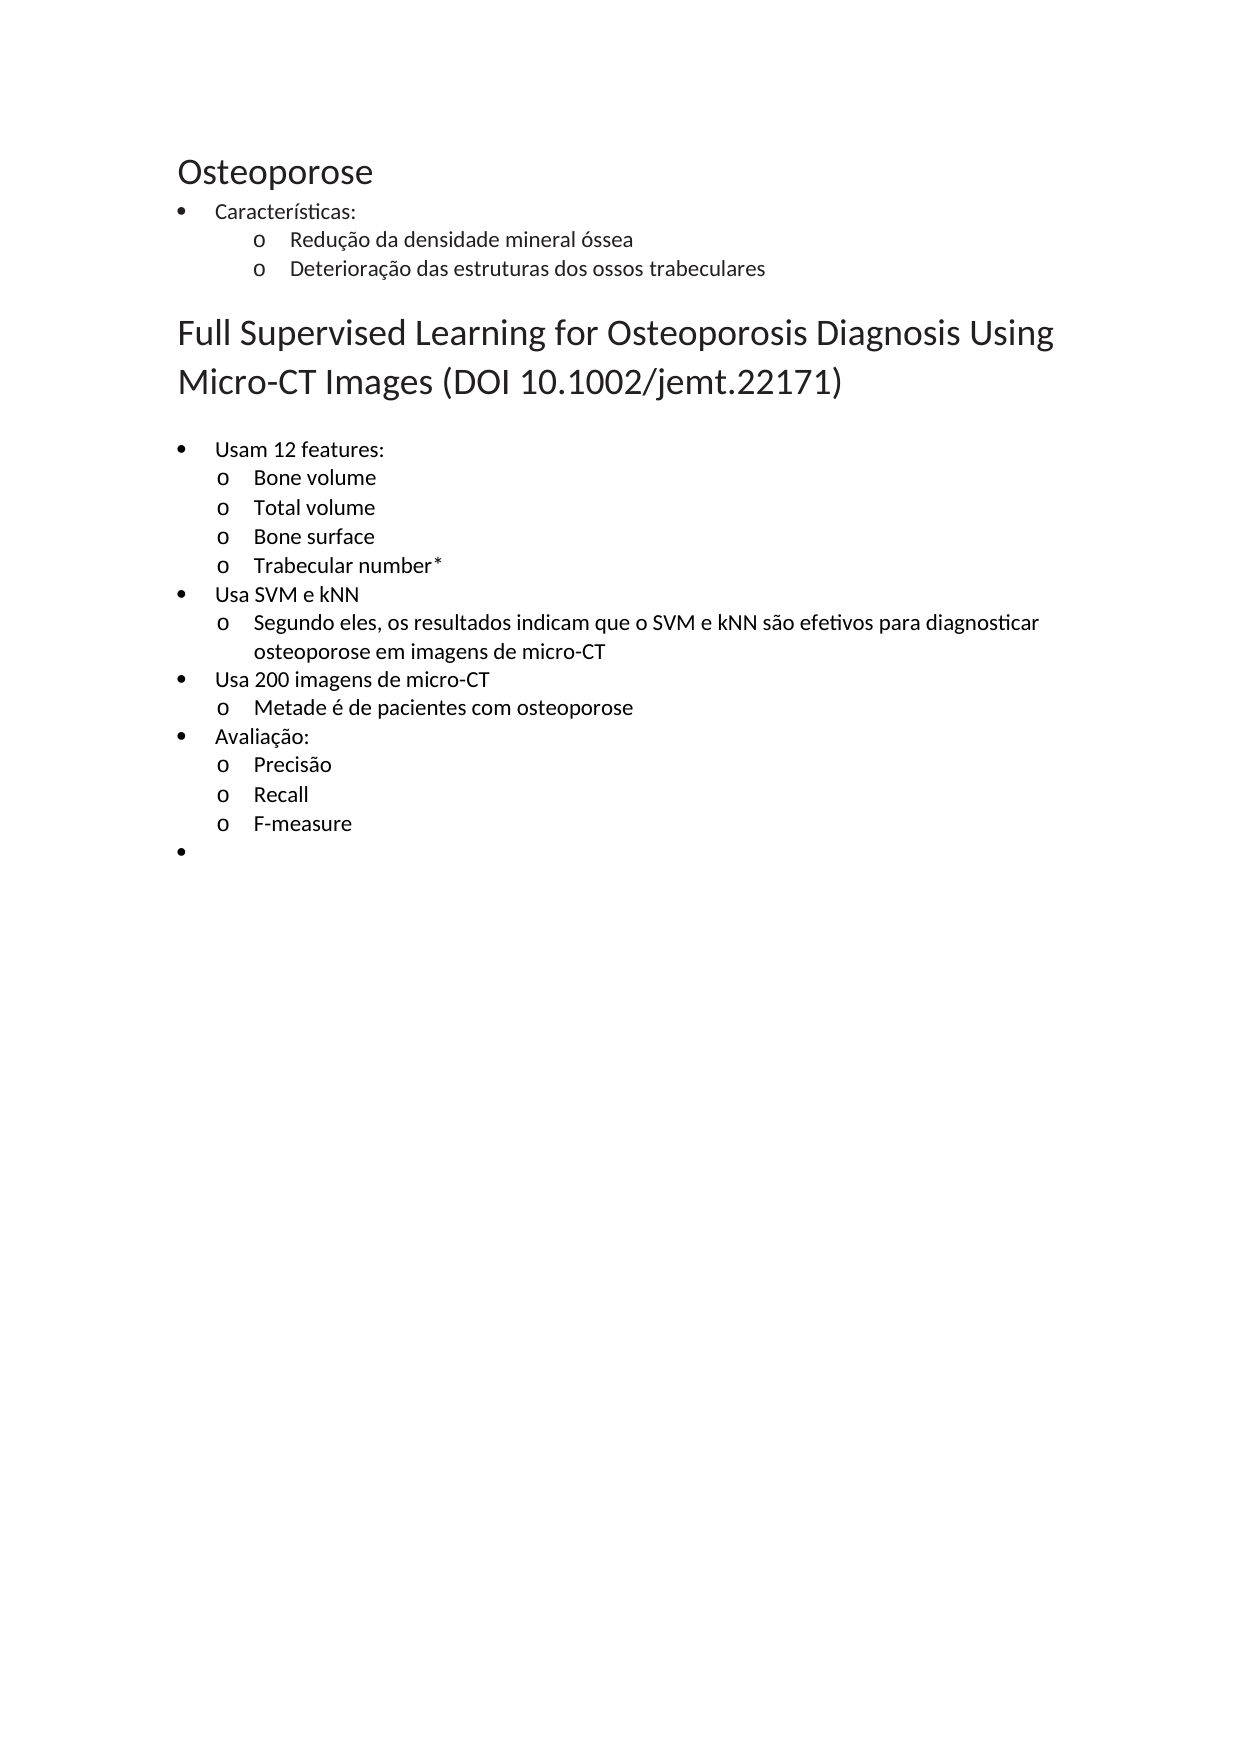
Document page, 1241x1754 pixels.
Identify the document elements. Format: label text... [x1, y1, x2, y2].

list Usa SVM e kNN [177, 580, 1063, 608]
list Características: [177, 197, 1063, 225]
list Trabecular number* [216, 551, 1063, 580]
list Precisão [216, 751, 1063, 780]
list F-measure [216, 809, 1063, 838]
list Usam 12 features: [177, 435, 1063, 463]
list Metade é de pacientes com osteoporose [216, 693, 1063, 722]
list Recall [216, 780, 1063, 809]
list Total volume [216, 493, 1063, 522]
subtitle Osteoporose [177, 148, 1063, 193]
list Bone surface [216, 522, 1063, 551]
list Deterioração das estruturas dos ossos trabeculares [252, 254, 1063, 283]
list Usa 200 imagens de micro-CT [177, 665, 1063, 693]
list Avaliação: [177, 722, 1063, 751]
list Segundo eles, os resultados indicam que o SVM e kNN são efetivos para diagnosticar osteoporose em imagens de micro-CT [216, 608, 1063, 665]
subtitle Full Supervised Learning for Osteoporosis Diagnosis Using Micro-CT Images (DOI 10.1002/jemt.22171) [177, 308, 1063, 404]
list Bone volume [216, 463, 1063, 493]
list Redução da densidade mineral óssea [252, 225, 1063, 254]
